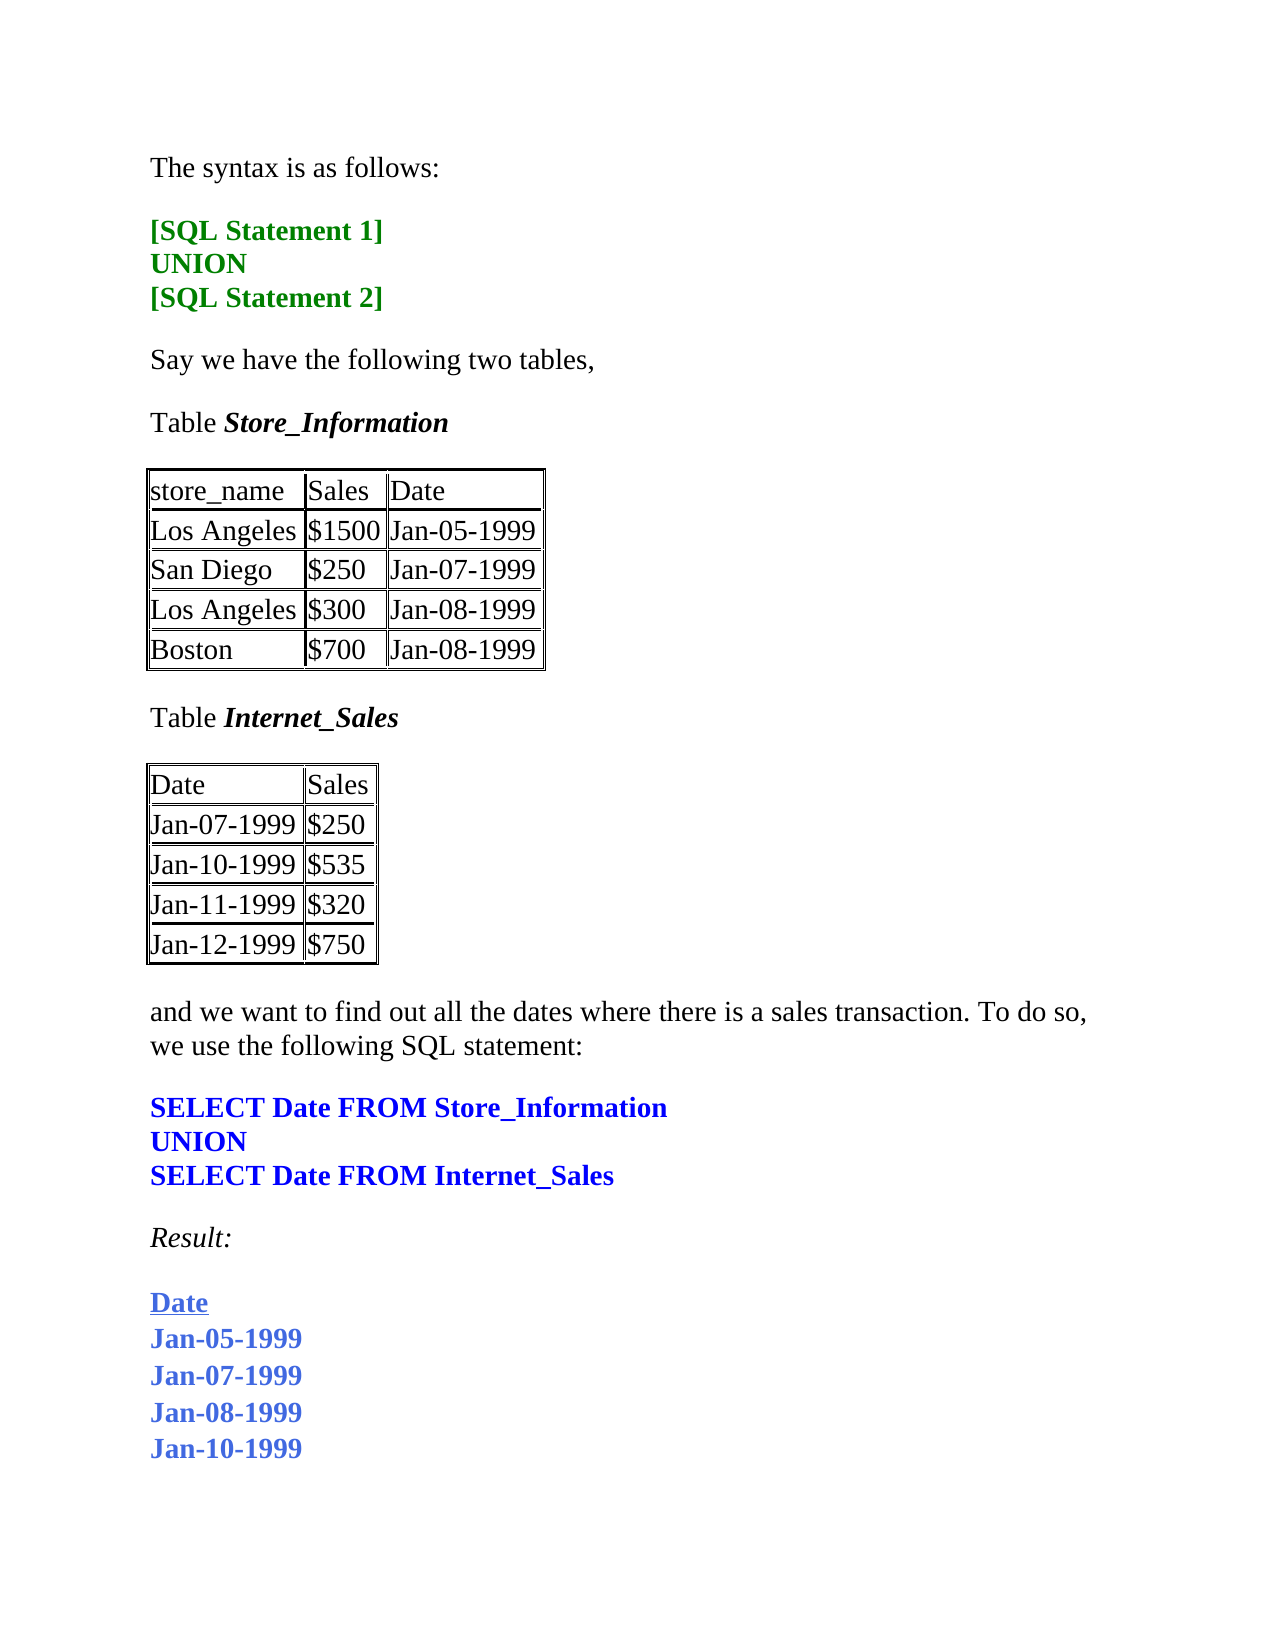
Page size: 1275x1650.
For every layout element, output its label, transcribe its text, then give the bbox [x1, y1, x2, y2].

table_cell Jan-05-1999 [389, 508, 544, 548]
table_header Sales [305, 766, 376, 802]
table_cell Jan-08-1999 [388, 588, 544, 627]
table_cell Jan-07-1999 [149, 1356, 310, 1393]
table_cell Jan-12-1999 [150, 922, 304, 962]
table_cell $1500 [307, 511, 386, 548]
table_cell $750 [305, 922, 376, 962]
table_cell $300 [307, 591, 386, 627]
text SELECT Date FROM Store_Information UNION SELECT Date FROM Internet_Sales [150, 1091, 1125, 1191]
text Table Internet_Sales [150, 700, 1125, 733]
table_cell Jan-11-1999 [150, 882, 303, 922]
table_cell Jan-10-1999 [149, 1430, 310, 1466]
table_cell $320 [306, 882, 376, 922]
table_header Date [150, 766, 304, 802]
text [SQL Statement 1] UNION [SQL Statement 2] [150, 213, 1125, 313]
table_cell Jan-07-1999 [150, 803, 303, 842]
table_cell San Diego [148, 548, 305, 588]
table_cell $250 [307, 551, 386, 588]
table_cell Los Angeles [148, 588, 305, 627]
table_cell Boston [150, 628, 305, 667]
table_cell Los Angeles [148, 508, 304, 548]
table_header store_name [150, 470, 305, 508]
text Result: [150, 1220, 1125, 1254]
table_cell Jan-08-1999 [149, 1393, 310, 1430]
text Say we have the following two tables, [150, 342, 1125, 376]
text Table Store_Information [150, 405, 1125, 439]
table_header Date [149, 1283, 310, 1320]
table_cell Jan-08-1999 [388, 628, 543, 667]
table_header Sales [305, 471, 388, 508]
table_cell Jan-07-1999 [388, 548, 544, 588]
table_cell Jan-10-1999 [150, 842, 303, 882]
table_cell $250 [306, 803, 376, 842]
table_header Date [388, 471, 543, 508]
text The syntax is as follows: [150, 150, 1125, 183]
text and we want to find out all the dates where there is a sales transaction. To do so, we use the following SQL statement: [150, 994, 1125, 1061]
table_cell $700 [305, 631, 388, 667]
table_cell Jan-05-1999 [149, 1320, 310, 1356]
table_cell $535 [306, 842, 376, 882]
